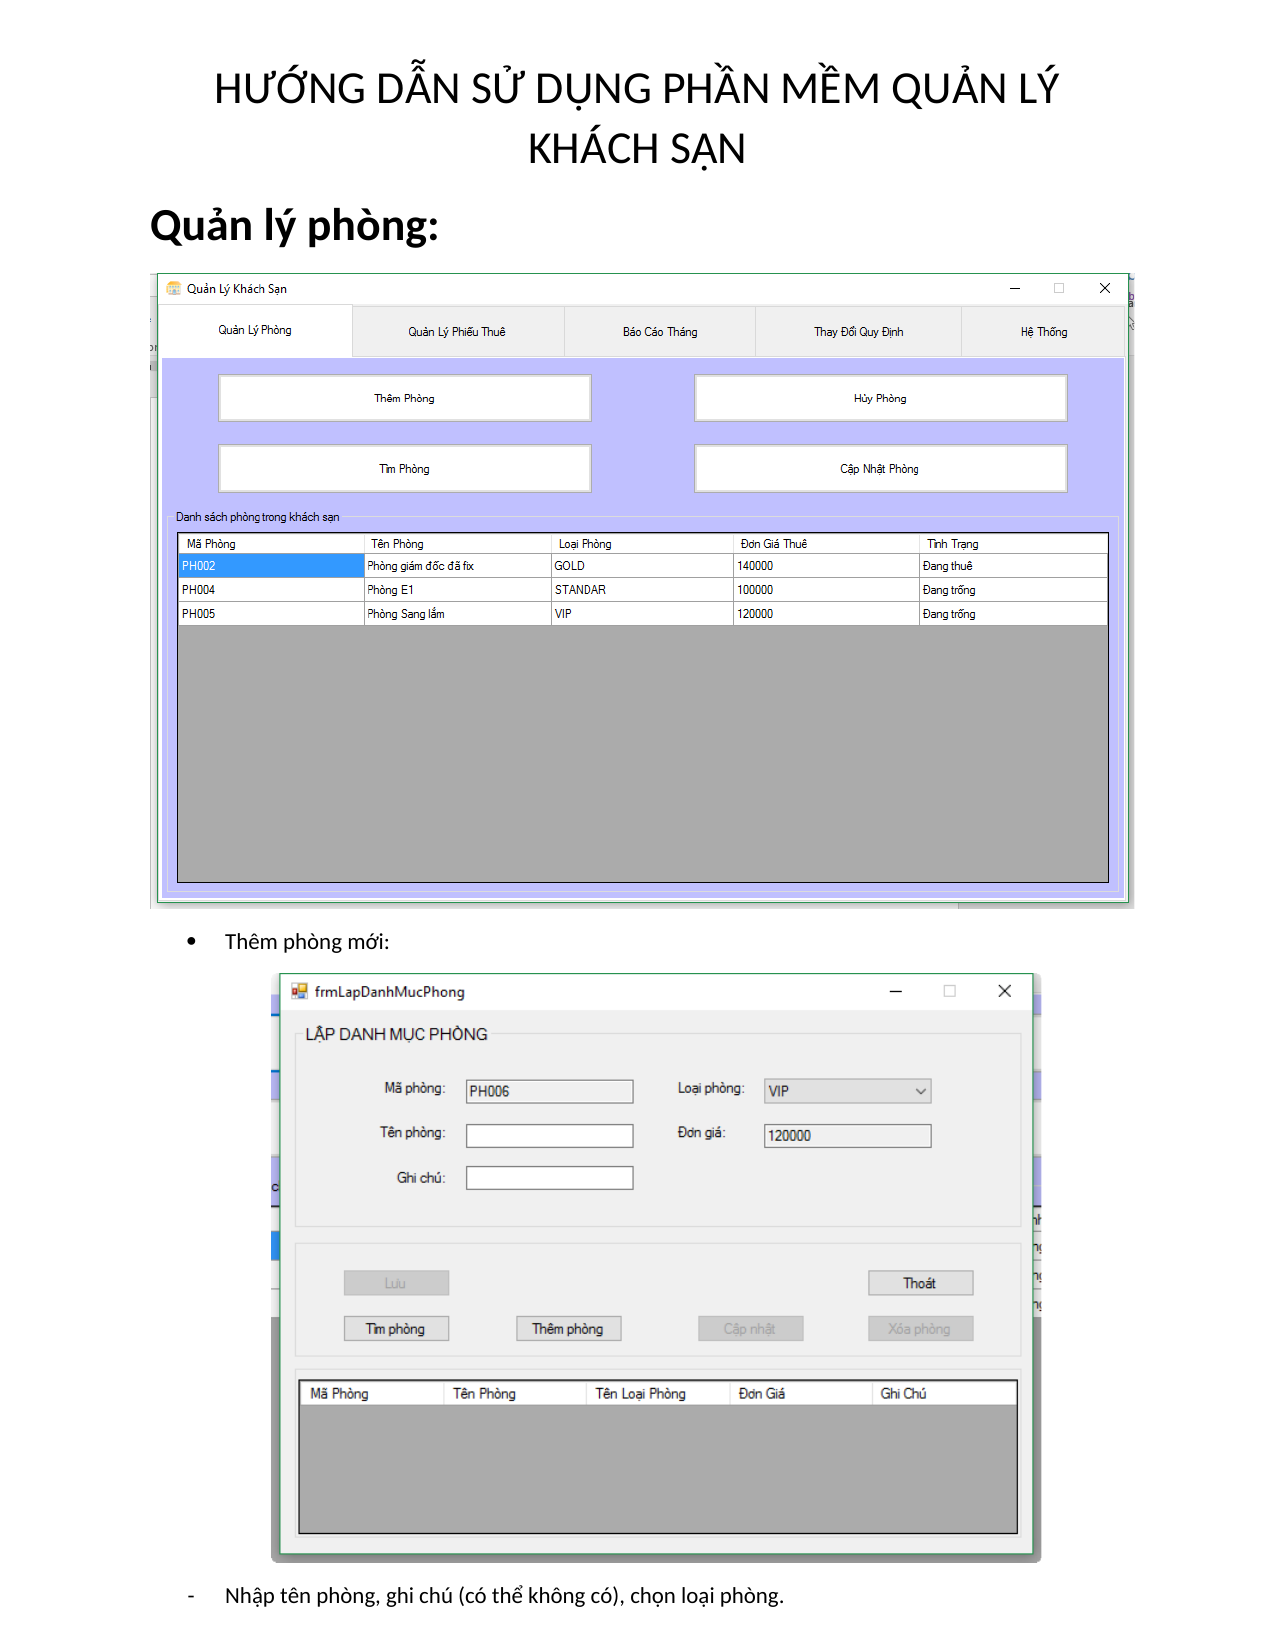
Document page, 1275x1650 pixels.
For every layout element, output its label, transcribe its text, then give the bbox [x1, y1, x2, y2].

text HƯỚNG DẪN SỬ DỤNG PHẦN MỀM QUẢN LÝ KHÁCH SẠN [150, 59, 1125, 175]
picture [150, 273, 1135, 909]
picture [271, 973, 1042, 1563]
list Thêm phòng mới: [187, 927, 1125, 955]
text Quản lý phòng: [150, 196, 1125, 252]
list Nhập tên phòng, ghi chú (có thể không có), chọn loại phòng. [187, 1582, 1125, 1609]
